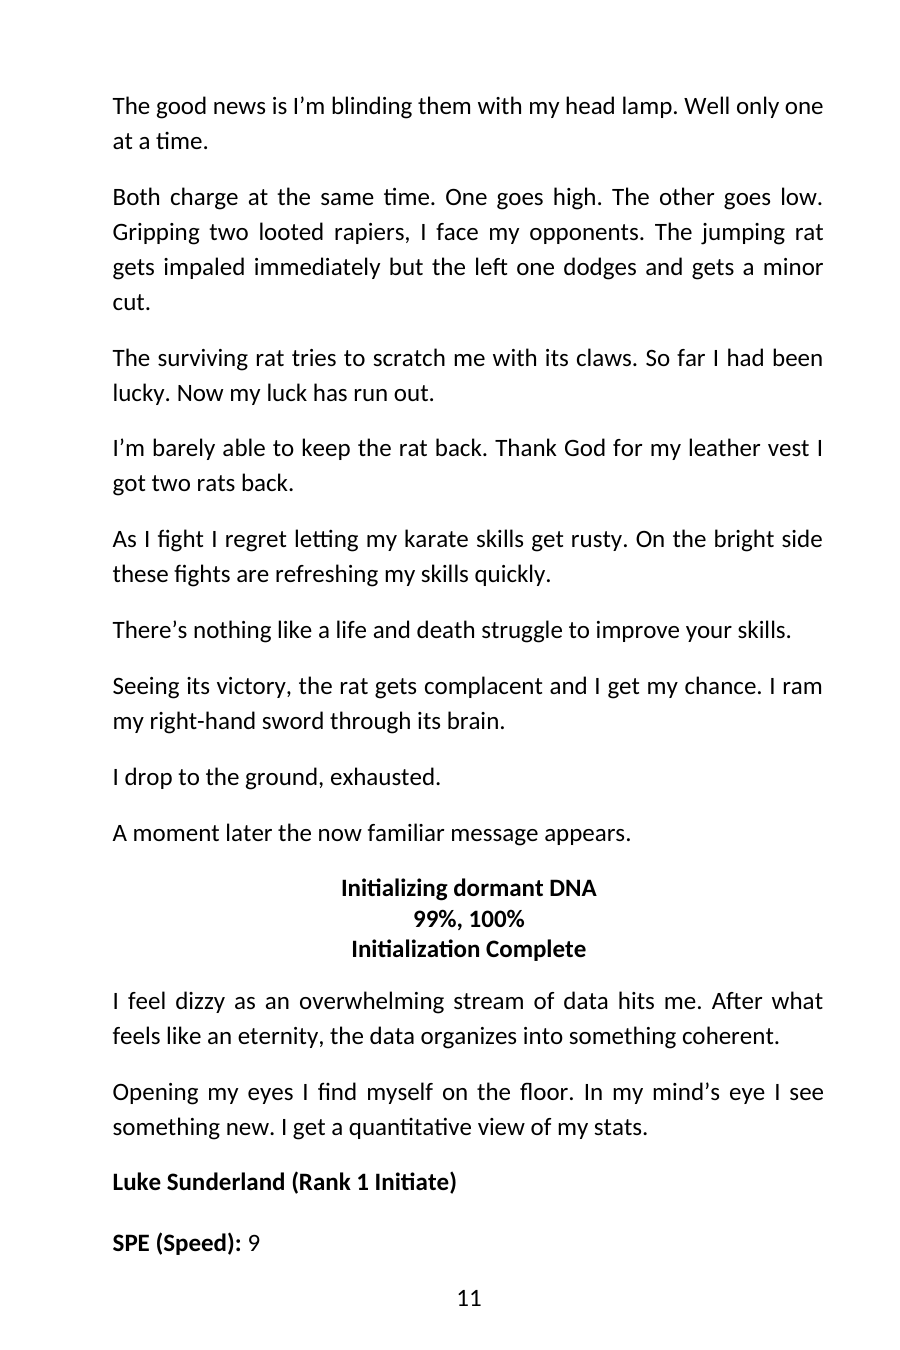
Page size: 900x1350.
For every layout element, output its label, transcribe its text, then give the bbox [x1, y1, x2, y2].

text A moment later the now familiar message appears. [112, 817, 825, 847]
text I drop to the ground, exhausted. [112, 761, 825, 791]
text The surviving rat tries to scratch me with its claws. So far I had been lucky. Now my luck has run out. [112, 342, 825, 407]
text Opening my eyes I find myself on the floor. In my mind’s eye I see something new. I get a quantitative view of my stats. [112, 1076, 825, 1141]
text The good news is I’m blinding them with my head lamp. Well only one at a time. [112, 90, 825, 156]
text I’m barely able to keep the rat back. Thank God for my leather vest I got two rats back. [112, 432, 825, 498]
text Luke Sunderland (Rank 1 Initiate) [112, 1167, 825, 1197]
text I feel dizzy as an overwhelming stream of data hits me. After what feels like an eternity, the data organizes into something coherent. [112, 985, 825, 1050]
text SPE (Speed): 9 [112, 1228, 825, 1258]
text Initializing dormant DNA 99%, 100% Initialization Complete [112, 872, 825, 964]
text Seeing its victory, the rat gets complacent and I get my chance. I ram my right-hand sword through its brain. [112, 670, 825, 736]
text Both charge at the same time. One goes high. The other goes low. Gripping two looted rapiers, I face my opponents. The jumping rat gets impaled immediately but the left one dodges and gets a minor cut. [112, 181, 825, 316]
text As I fight I regret letting my karate skills get rusty. On the bright side these fights are refreshing my skills quickly. [112, 523, 825, 589]
text There’s nothing like a life and death struggle to improve your skills. [112, 614, 825, 645]
